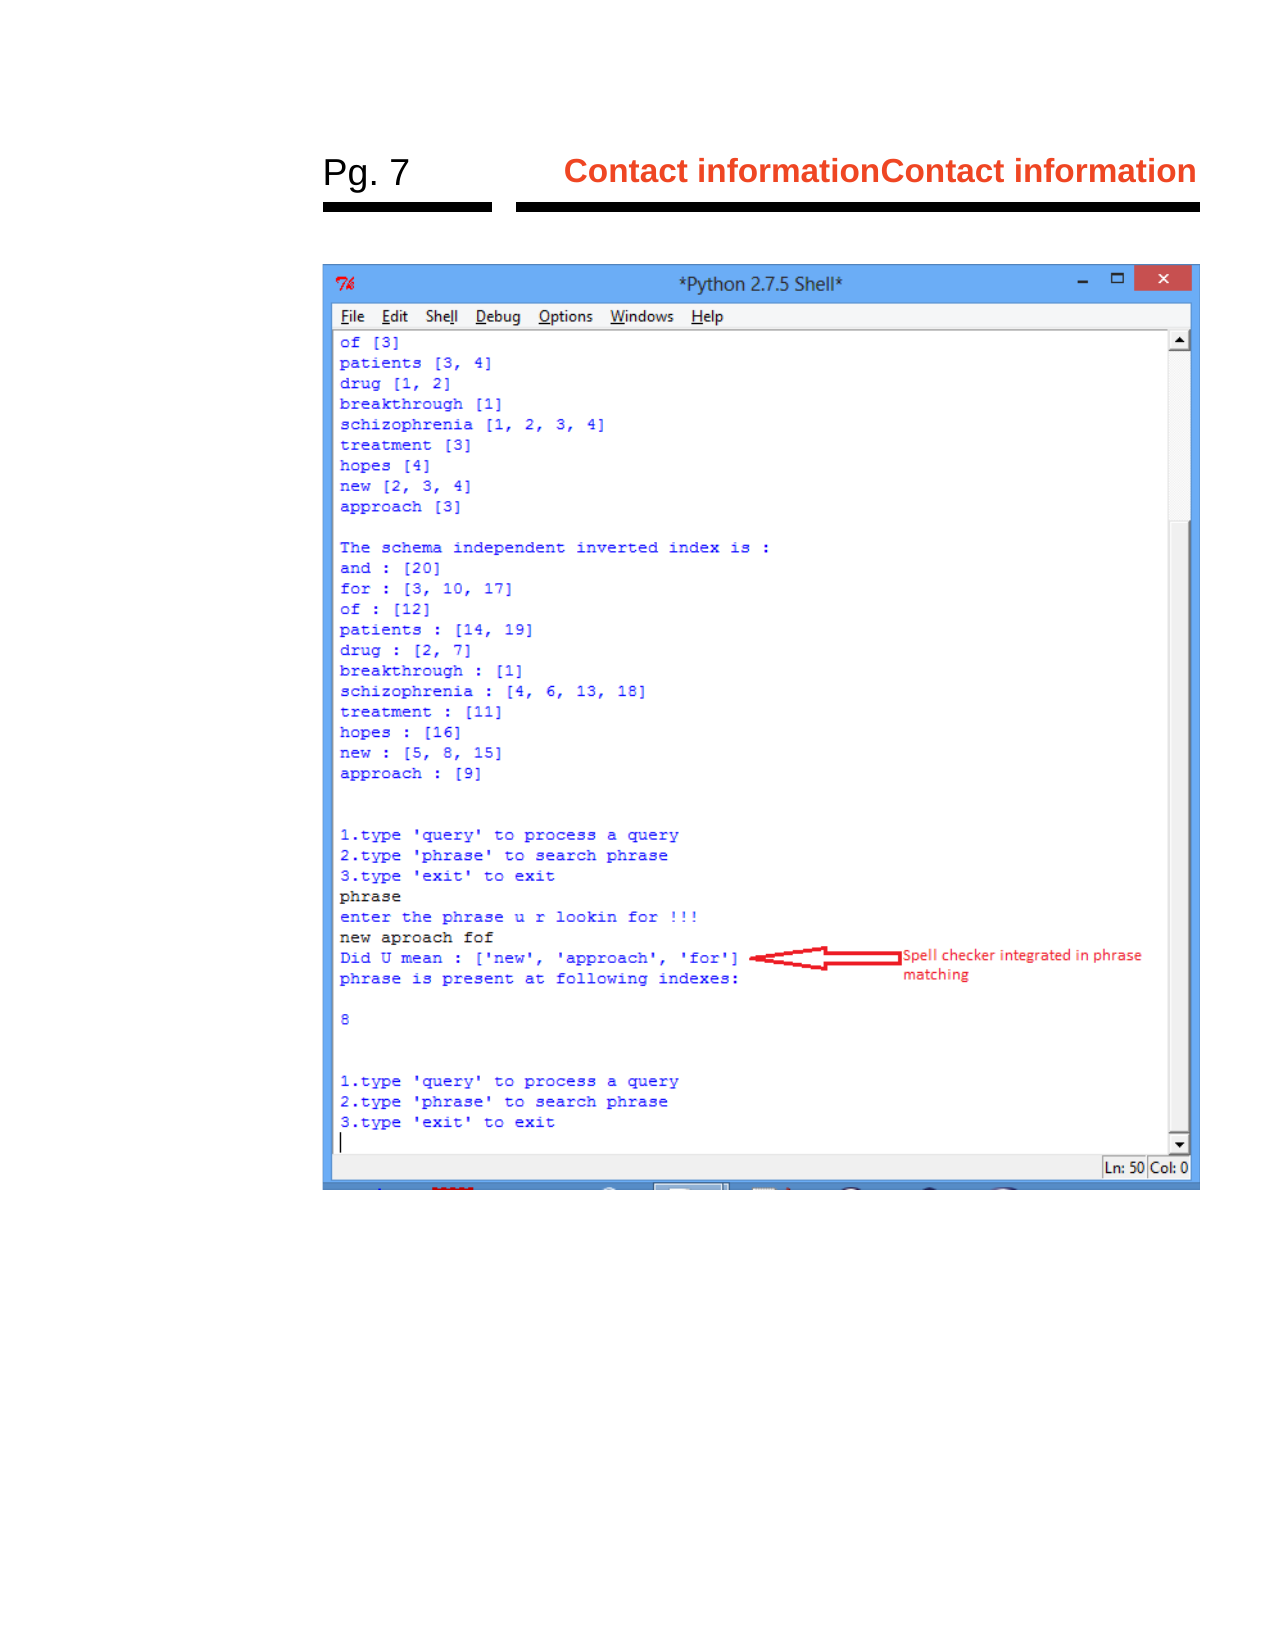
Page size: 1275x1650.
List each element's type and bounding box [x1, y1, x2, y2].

picture [322, 264, 1200, 1190]
